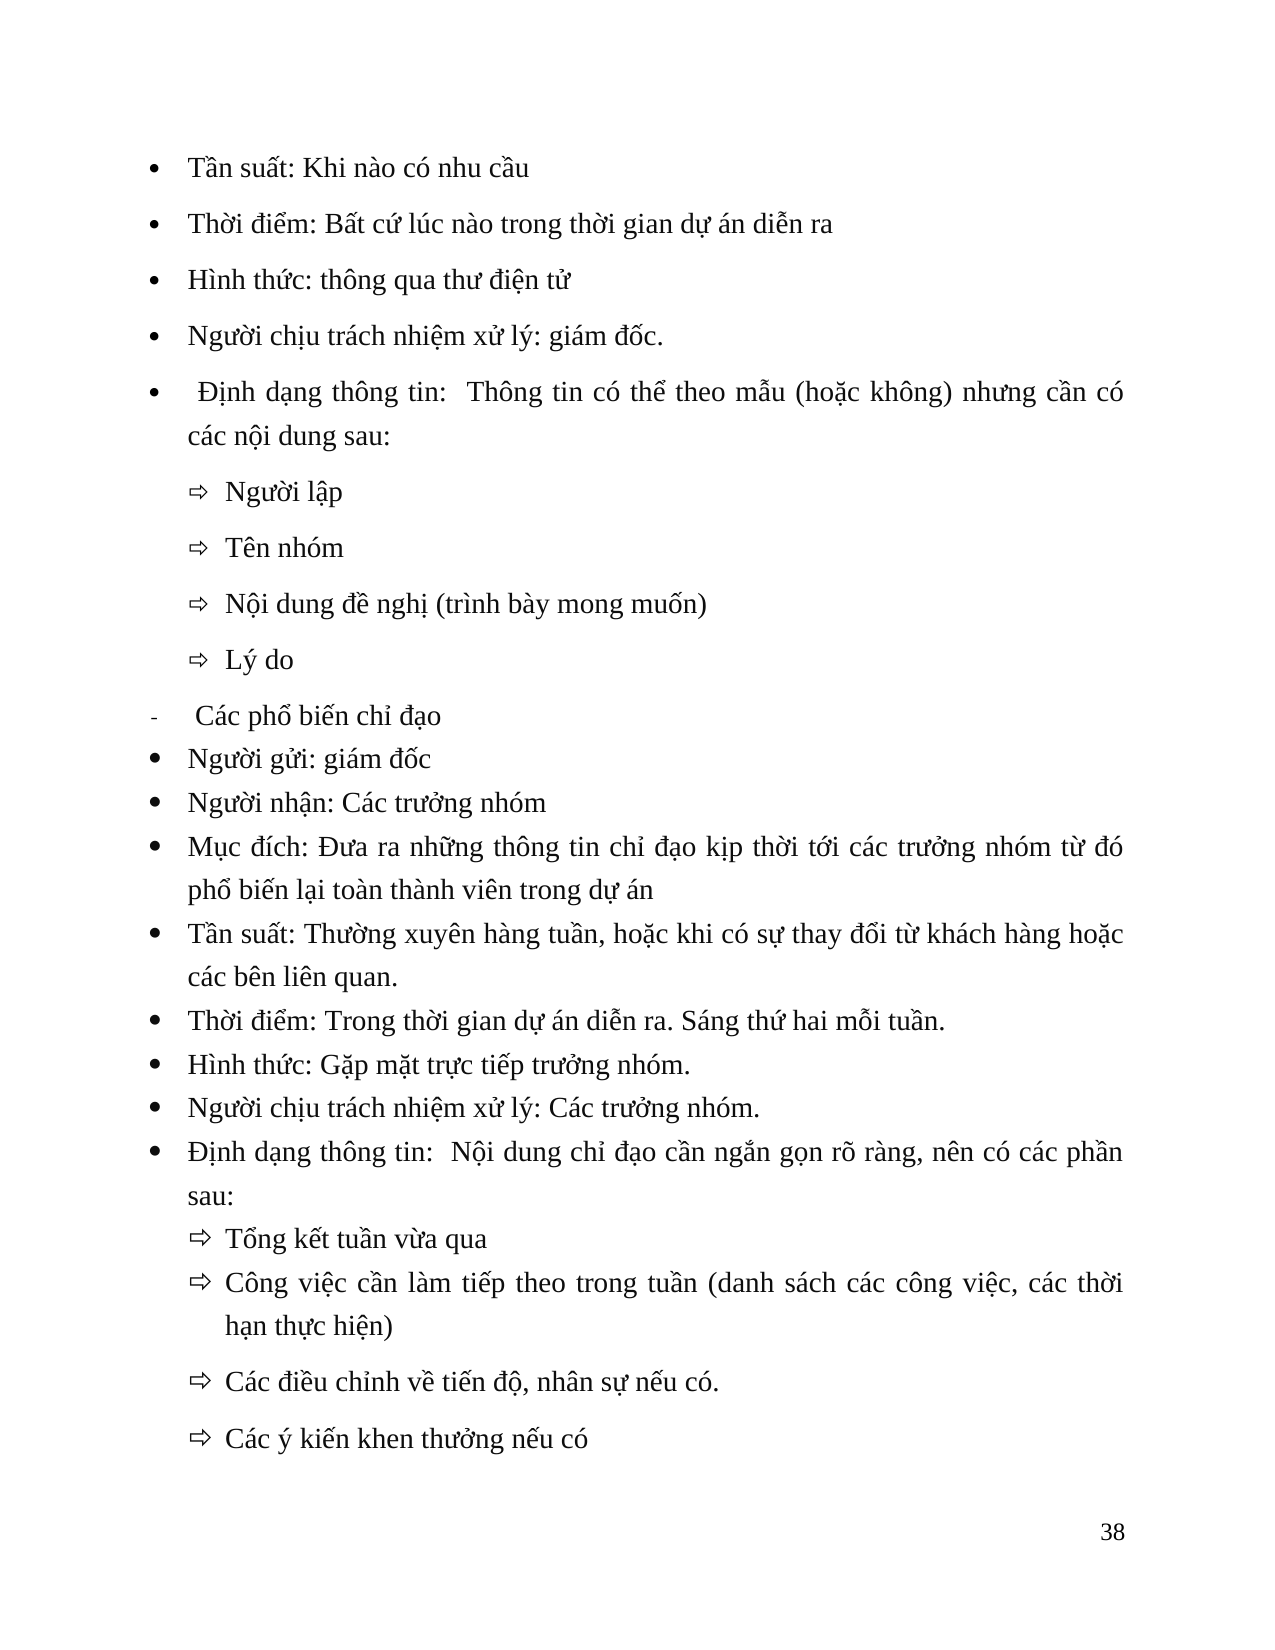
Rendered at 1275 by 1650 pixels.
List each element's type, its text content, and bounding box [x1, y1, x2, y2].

list Các điều chỉnh về tiến độ, nhân sự nếu có. [187, 1364, 1125, 1398]
list Hình thức: Gặp mặt trực tiếp trưởng nhóm. [150, 1047, 1125, 1080]
list Định dạng thông tin: Thông tin có thể theo mẫu (hoặc không) nhưng cần có các nội dung sau: [150, 374, 1125, 451]
list Thời điểm: Bất cứ lúc nào trong thời gian dự án diễn ra [150, 206, 1125, 239]
list Các ý kiến khen thưởng nếu có [187, 1421, 1125, 1454]
list Lý do [187, 642, 1125, 675]
list Người chịu trách nhiệm xử lý: Các trưởng nhóm. [150, 1090, 1125, 1124]
list Người chịu trách nhiệm xử lý: giám đốc. [150, 318, 1125, 352]
list Hình thức: thông qua thư điện tử [150, 262, 1125, 296]
list Tần suất: Khi nào có nhu cầu [150, 150, 1125, 183]
list Thời điểm: Trong thời gian dự án diễn ra. Sáng thứ hai mỗi tuần. [150, 1003, 1125, 1037]
list Người nhận: Các trưởng nhóm [150, 785, 1125, 819]
list Định dạng thông tin: Nội dung chỉ đạo cần ngắn gọn rõ ràng, nên có các phần sau: [150, 1134, 1125, 1211]
list Người gửi: giám đốc [150, 741, 1125, 775]
list Tần suất: Thường xuyên hàng tuần, hoặc khi có sự thay đổi từ khách hàng hoặc các bên liên quan. [150, 916, 1125, 993]
list Mục đích: Đưa ra những thông tin chỉ đạo kịp thời tới các trưởng nhóm từ đó phổ biến lại toàn thành viên trong dự án [150, 829, 1125, 906]
list Nội dung đề nghị (trình bày mong muốn) [187, 586, 1125, 619]
list Các phổ biến chỉ đạo [150, 698, 1125, 731]
list Công việc cần làm tiếp theo trong tuần (danh sách các công việc, các thời hạn thực hiện) [187, 1265, 1125, 1342]
list Tên nhóm [187, 530, 1125, 563]
list Tổng kết tuần vừa qua [187, 1221, 1125, 1255]
list Người lập [187, 474, 1125, 507]
